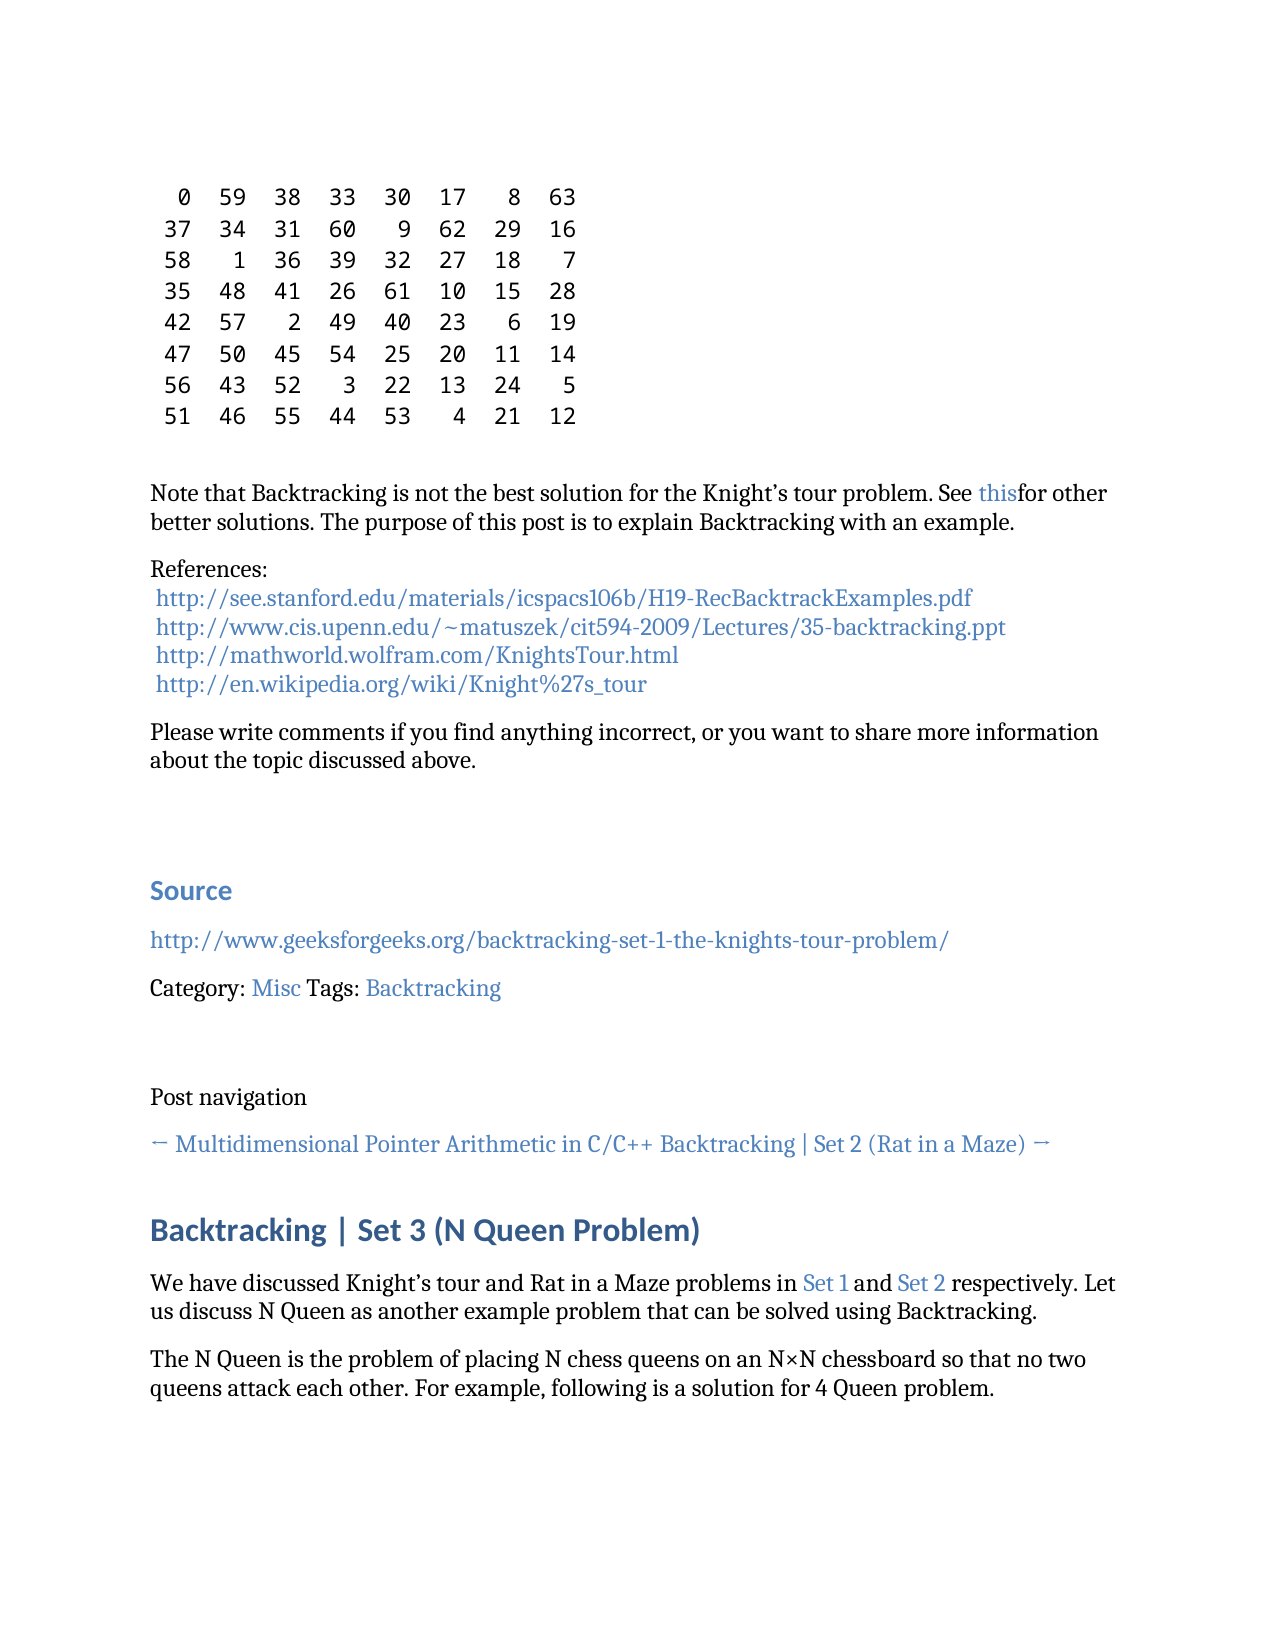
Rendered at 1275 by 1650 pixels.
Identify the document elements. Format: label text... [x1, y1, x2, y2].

text We have discussed Knight’s tour and Rat in a Maze problems in Set 1 and Set 2 respectively. Let us discuss N Queen as another example problem that can be solved using Backtracking. [150, 1268, 1125, 1326]
text Post navigation [150, 1083, 1125, 1111]
text ← Multidimensional Pointer Arithmetic in C/C++ Backtracking | Set 2 (Rat in a Maze) → [150, 1130, 1125, 1159]
text 0 59 38 33 30 17 8 63 37 34 31 60 9 62 29 16 58 1 36 39 32 27 18 7 35 48 41 26 61 10 15 28 42 57 2 49 40 23 6 19 47 50 45 54 25 20 11 14 56 43 52 3 22 13 24 5 51 46 55 44 53 4 21 12 [150, 150, 1125, 460]
text The N Queen is the problem of placing N chess queens on an N×N chessboard so that no two queens attack each other. For example, following is a solution for 4 Queen problem. [150, 1345, 1125, 1402]
text Category: Misc Tags: Backtracking [150, 974, 1125, 1003]
text References: http://see.stanford.edu/materials/icspacs106b/H19-RecBacktrackExamples.pdf http://www.cis.upenn.edu/~matuszek/cit594-2009/Lectures/35-backtracking.ppt http://mathworld.wolfram.com/KnightsTour.html http://en.wikipedia.org/wiki/Knight%27s_tour [150, 555, 1125, 699]
text Note that Backtracking is not the best solution for the Knight’s tour problem. See thisfor other better solutions. The purpose of this post is to explain Backtracking with an example. [150, 479, 1125, 536]
text http://www.geeksforgeeks.org/backtracking-set-1-the-knights-tour-problem/ [150, 926, 1125, 955]
subtitle Source [150, 872, 1125, 908]
subtitle Backtracking | Set 3 (N Queen Problem) [150, 1209, 1125, 1250]
text Please write comments if you find anything incorrect, or you want to share more information about the topic discussed above. [150, 717, 1125, 775]
